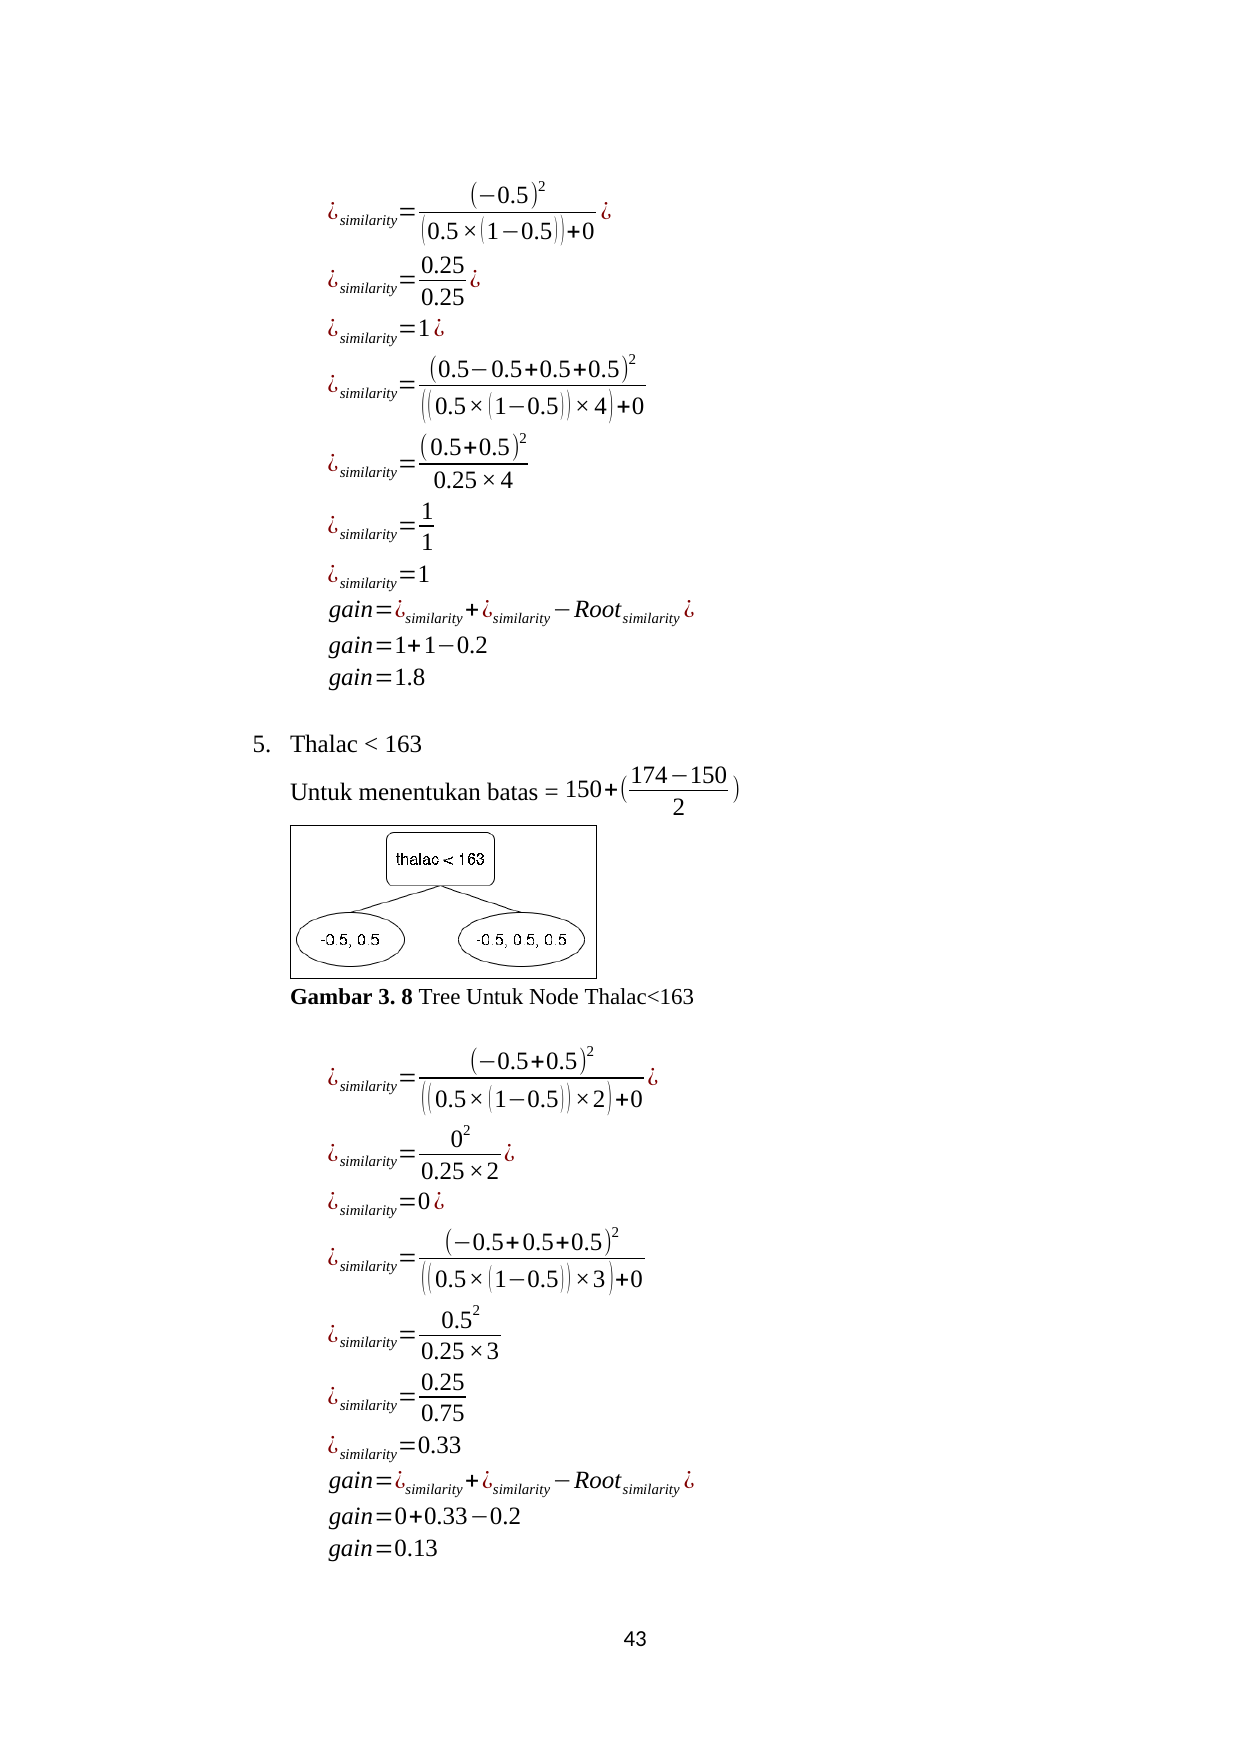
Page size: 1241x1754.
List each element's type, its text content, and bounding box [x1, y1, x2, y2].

picture [291, 826, 596, 978]
text Gambar 3. 8 Tree Untuk Node Thalac<163 [290, 983, 1092, 1010]
list Untuk menentukan batas = [290, 762, 1092, 821]
list Thalac < 163 [252, 729, 1092, 758]
